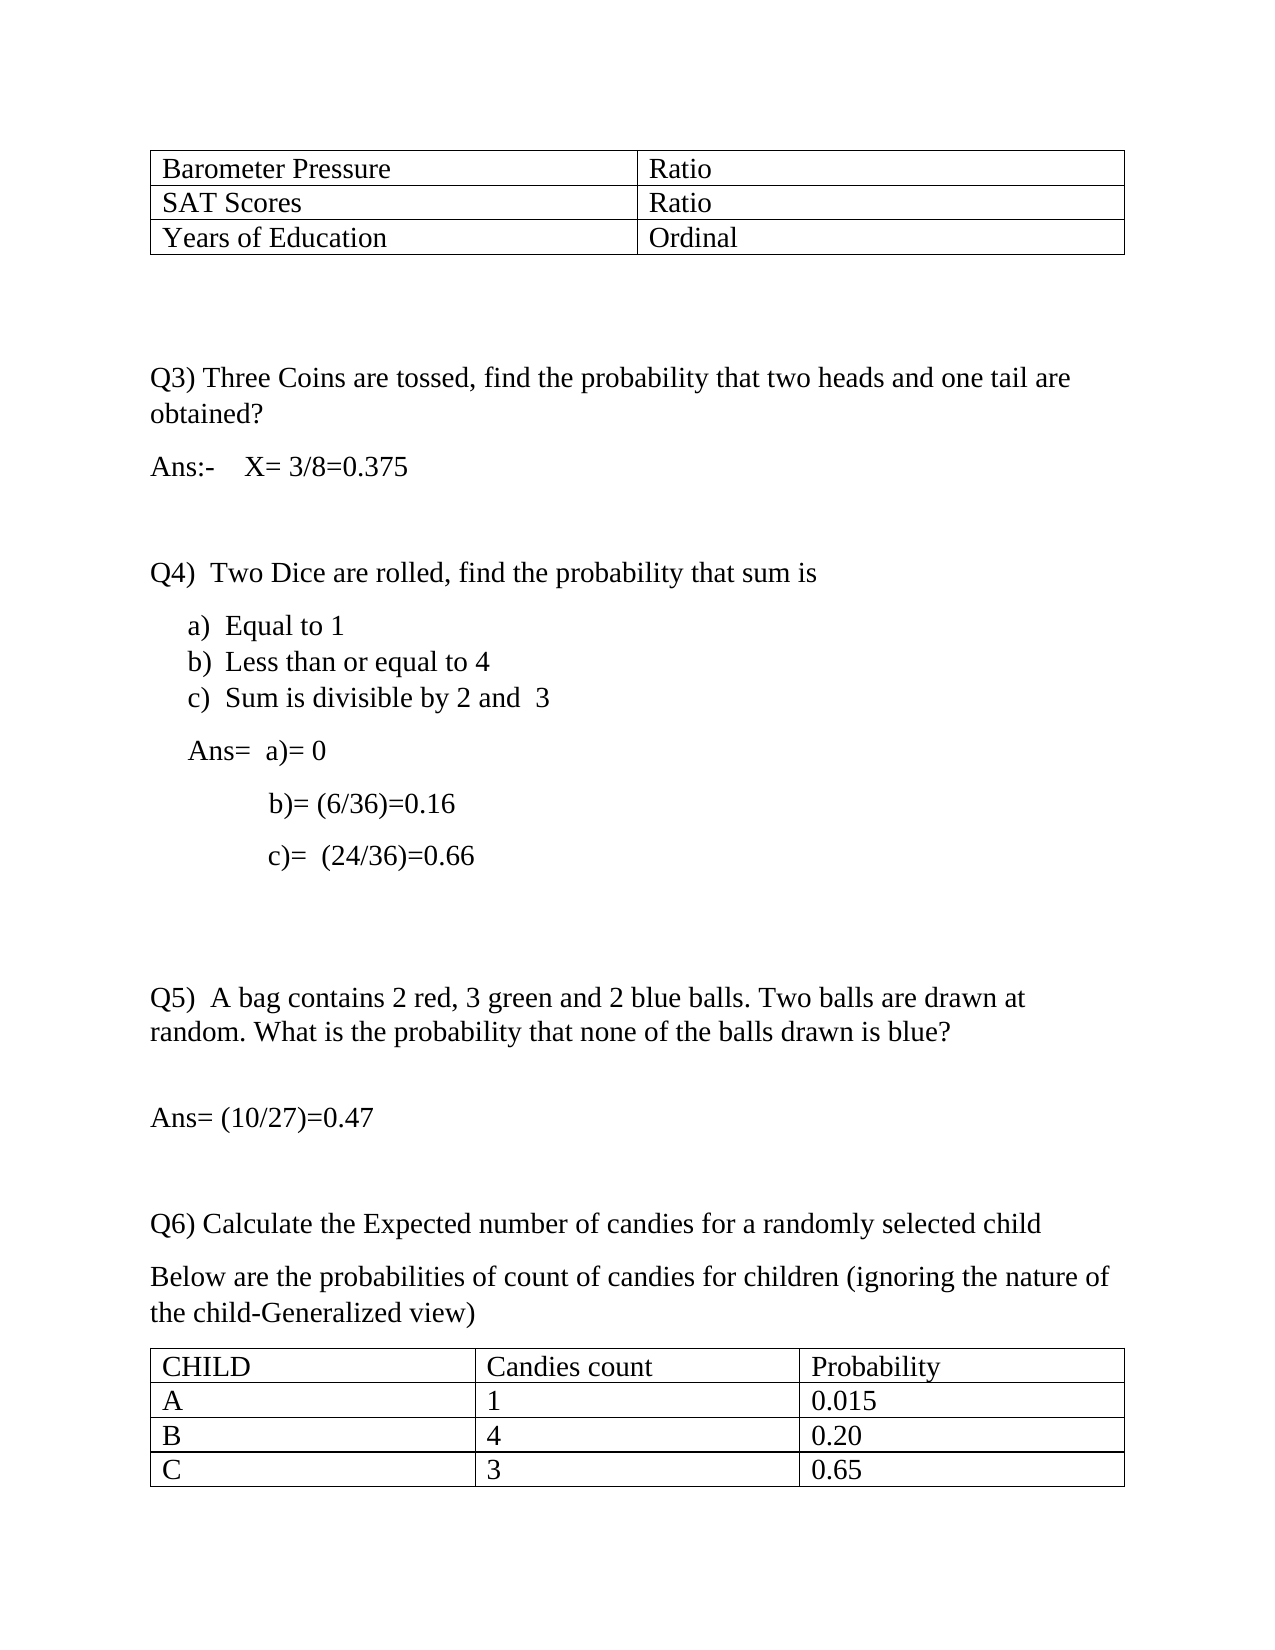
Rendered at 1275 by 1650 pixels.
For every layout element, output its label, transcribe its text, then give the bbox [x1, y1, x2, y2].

table_cell C [151, 1453, 475, 1486]
table_cell B [151, 1418, 475, 1451]
text Ans= a)= 0 [187, 733, 1125, 766]
table_cell 1 [476, 1383, 799, 1417]
table_cell 0.20 [800, 1418, 1124, 1451]
table_cell SAT Scores [151, 186, 637, 219]
table_cell 4 [476, 1418, 799, 1451]
list Equal to 1 [187, 608, 1125, 641]
text b)= (6/36)=0.16 [187, 786, 1125, 819]
text Q4) Two Dice are rolled, find the probability that sum is [150, 555, 1125, 588]
table_cell Ordinal [638, 220, 1124, 254]
list Less than or equal to 4 [187, 644, 1125, 677]
text Ans:- X= 3/8=0.375 [150, 449, 1125, 483]
table_cell A [151, 1383, 475, 1417]
table_header CHILD [151, 1349, 475, 1382]
text c)= (24/36)=0.66 [187, 838, 1125, 872]
text Q5) A bag contains 2 red, 3 green and 2 blue balls. Two balls are drawn at random. What is the probability that none of the balls drawn is blue? [150, 980, 1125, 1047]
text Q6) Calculate the Expected number of candies for a randomly selected child [150, 1206, 1125, 1239]
table_cell 3 [476, 1453, 799, 1486]
text Below are the probabilities of count of candies for children (ignoring the nature of the child-Generalized view) [150, 1259, 1125, 1328]
table_cell Barometer Pressure [151, 151, 637, 184]
table_cell Years of Education [151, 220, 637, 254]
text Q3) Three Coins are tossed, find the probability that two heads and one tail are obtained? [150, 360, 1125, 430]
table_header Probability [800, 1349, 1124, 1382]
table_cell 0.015 [800, 1383, 1124, 1417]
table_cell Ratio [638, 186, 1124, 219]
list Sum is divisible by 2 and 3 [187, 680, 1125, 714]
table_header Candies count [476, 1349, 799, 1382]
table_cell Ratio [638, 151, 1124, 184]
table_cell 0.65 [800, 1453, 1124, 1486]
text Ans= (10/27)=0.47 [150, 1100, 1125, 1134]
